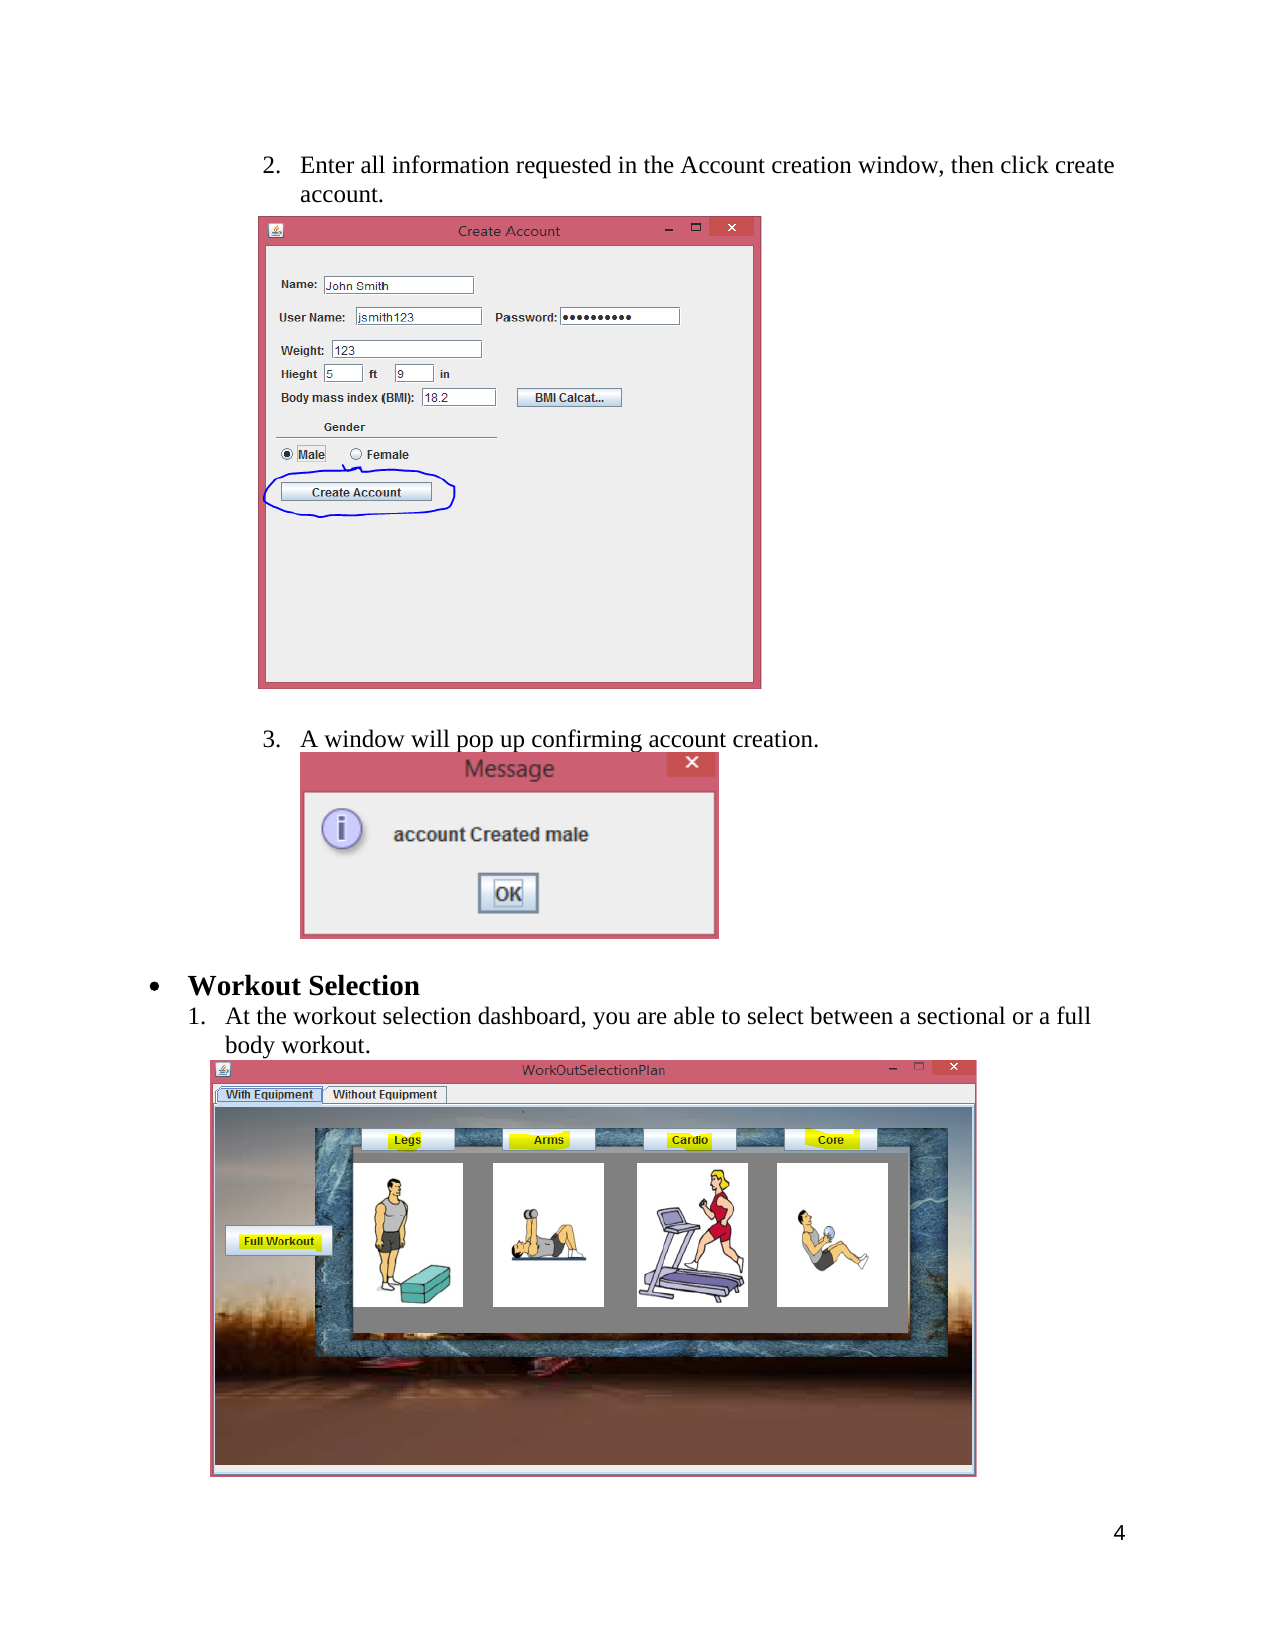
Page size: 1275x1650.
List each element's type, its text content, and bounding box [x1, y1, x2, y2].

list At the workout selection dashboard, you are able to select between a sectional or a full body workout. [187, 1001, 1125, 1059]
picture [300, 752, 719, 939]
list Workout Selection [150, 968, 1125, 1001]
picture [258, 216, 762, 689]
picture [210, 1060, 977, 1477]
list A window will pop up confirming account creation. [262, 724, 1125, 753]
list Enter all information requested in the Account creation window, then click create account. [262, 150, 1125, 207]
